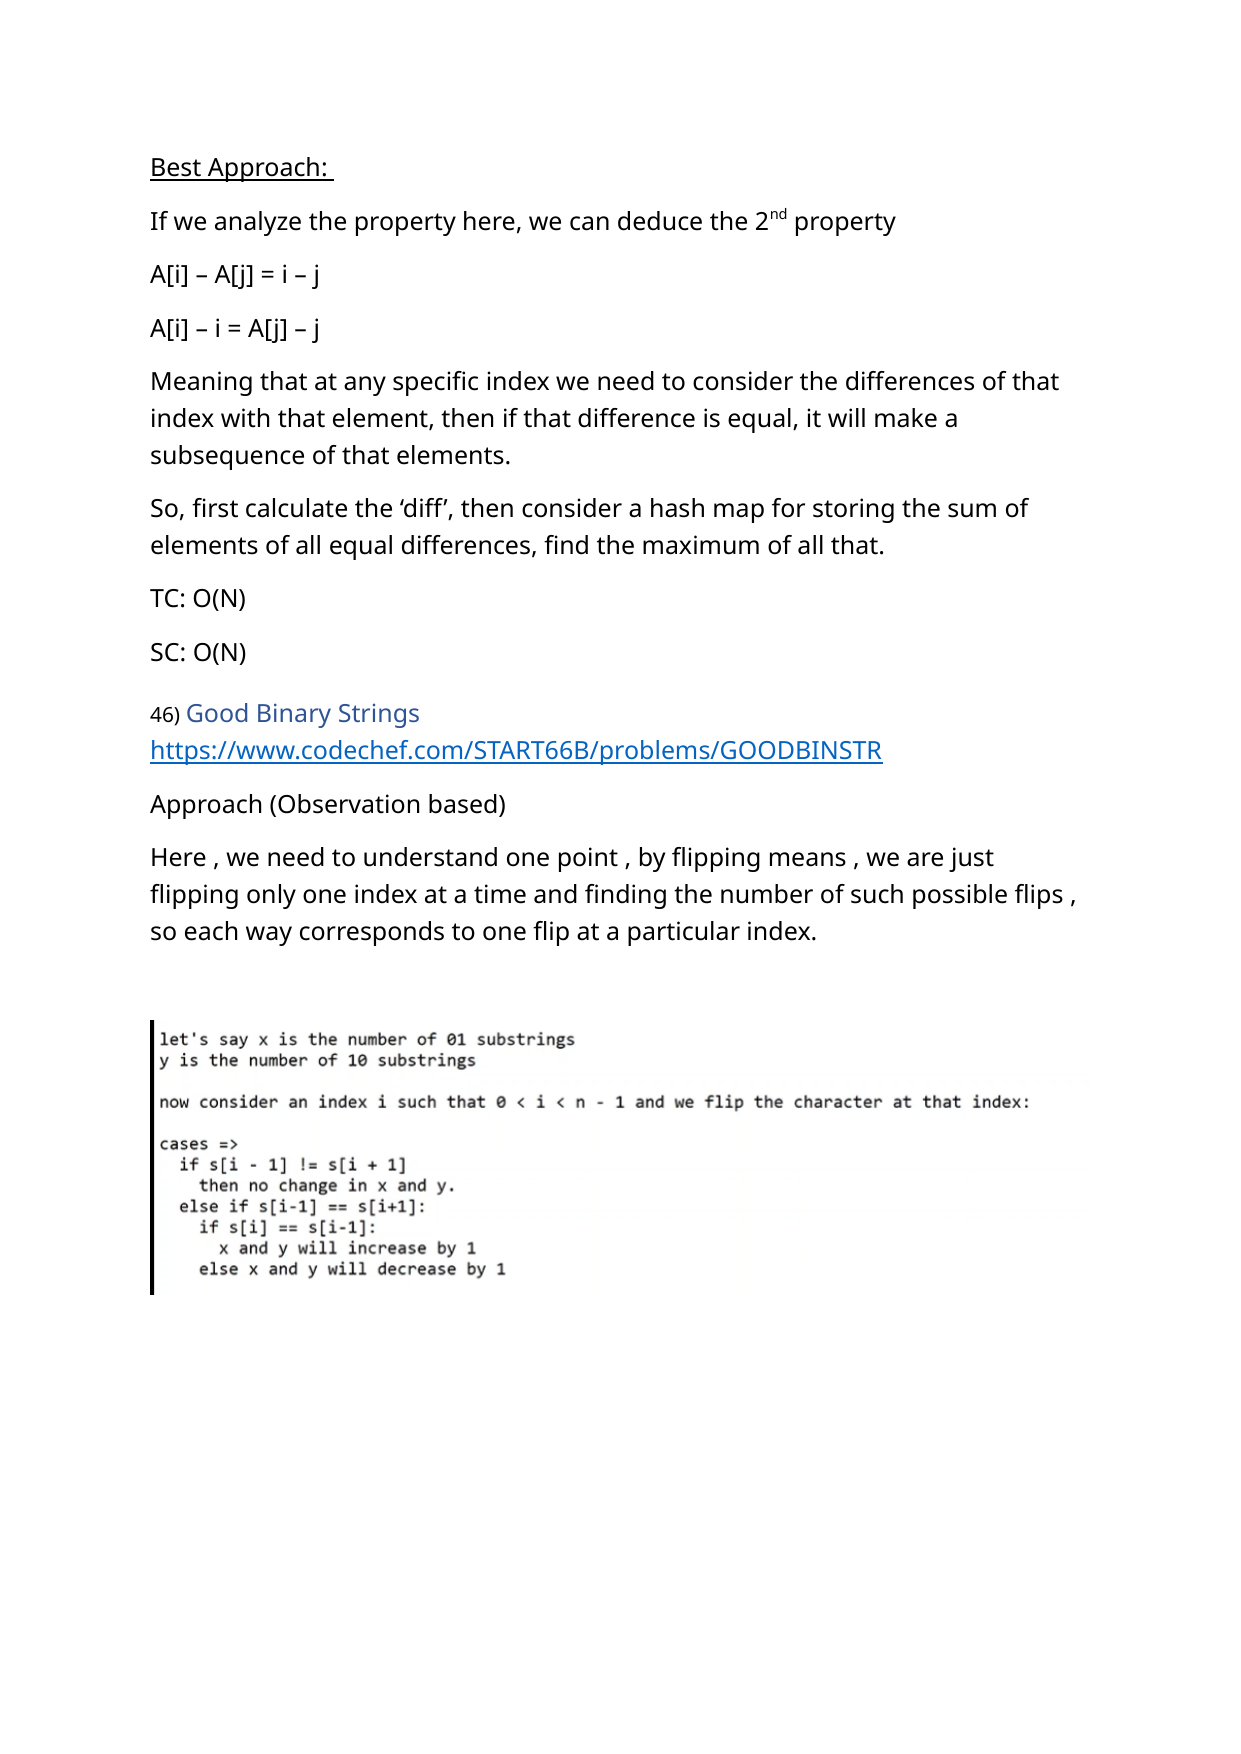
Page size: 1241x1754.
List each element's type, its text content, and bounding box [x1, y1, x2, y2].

text Here , we need to understand one point , by flipping means , we are just flipping only one index at a time and finding the number of such possible flips , so each way corresponds to one flip at a particular index. [150, 840, 1090, 947]
text Best Approach: [150, 150, 1090, 184]
text SC: O(N) [150, 634, 1090, 668]
text Meaning that at any specific index we need to consider the differences of that index with that element, then if that difference is equal, it will make a subsequence of that elements. [150, 364, 1090, 471]
text If we analyze the property here, we can deduce the 2nd property [150, 203, 1090, 237]
text Approach (Observation based) [150, 786, 1090, 820]
picture [150, 1020, 1091, 1295]
text So, first calculate the ‘diff’, then consider a hash map for storing the sum of elements of all equal differences, find the maximum of all that. [150, 491, 1090, 562]
text A[i] – A[j] = i – j [150, 257, 1090, 291]
text TC: O(N) [150, 581, 1090, 615]
text A[i] – i = A[j] – j [150, 310, 1090, 344]
subtitle Good Binary Strings [150, 696, 1090, 730]
text https://www.codechef.com/START66B/problems/GOODBINSTR [150, 733, 1090, 767]
